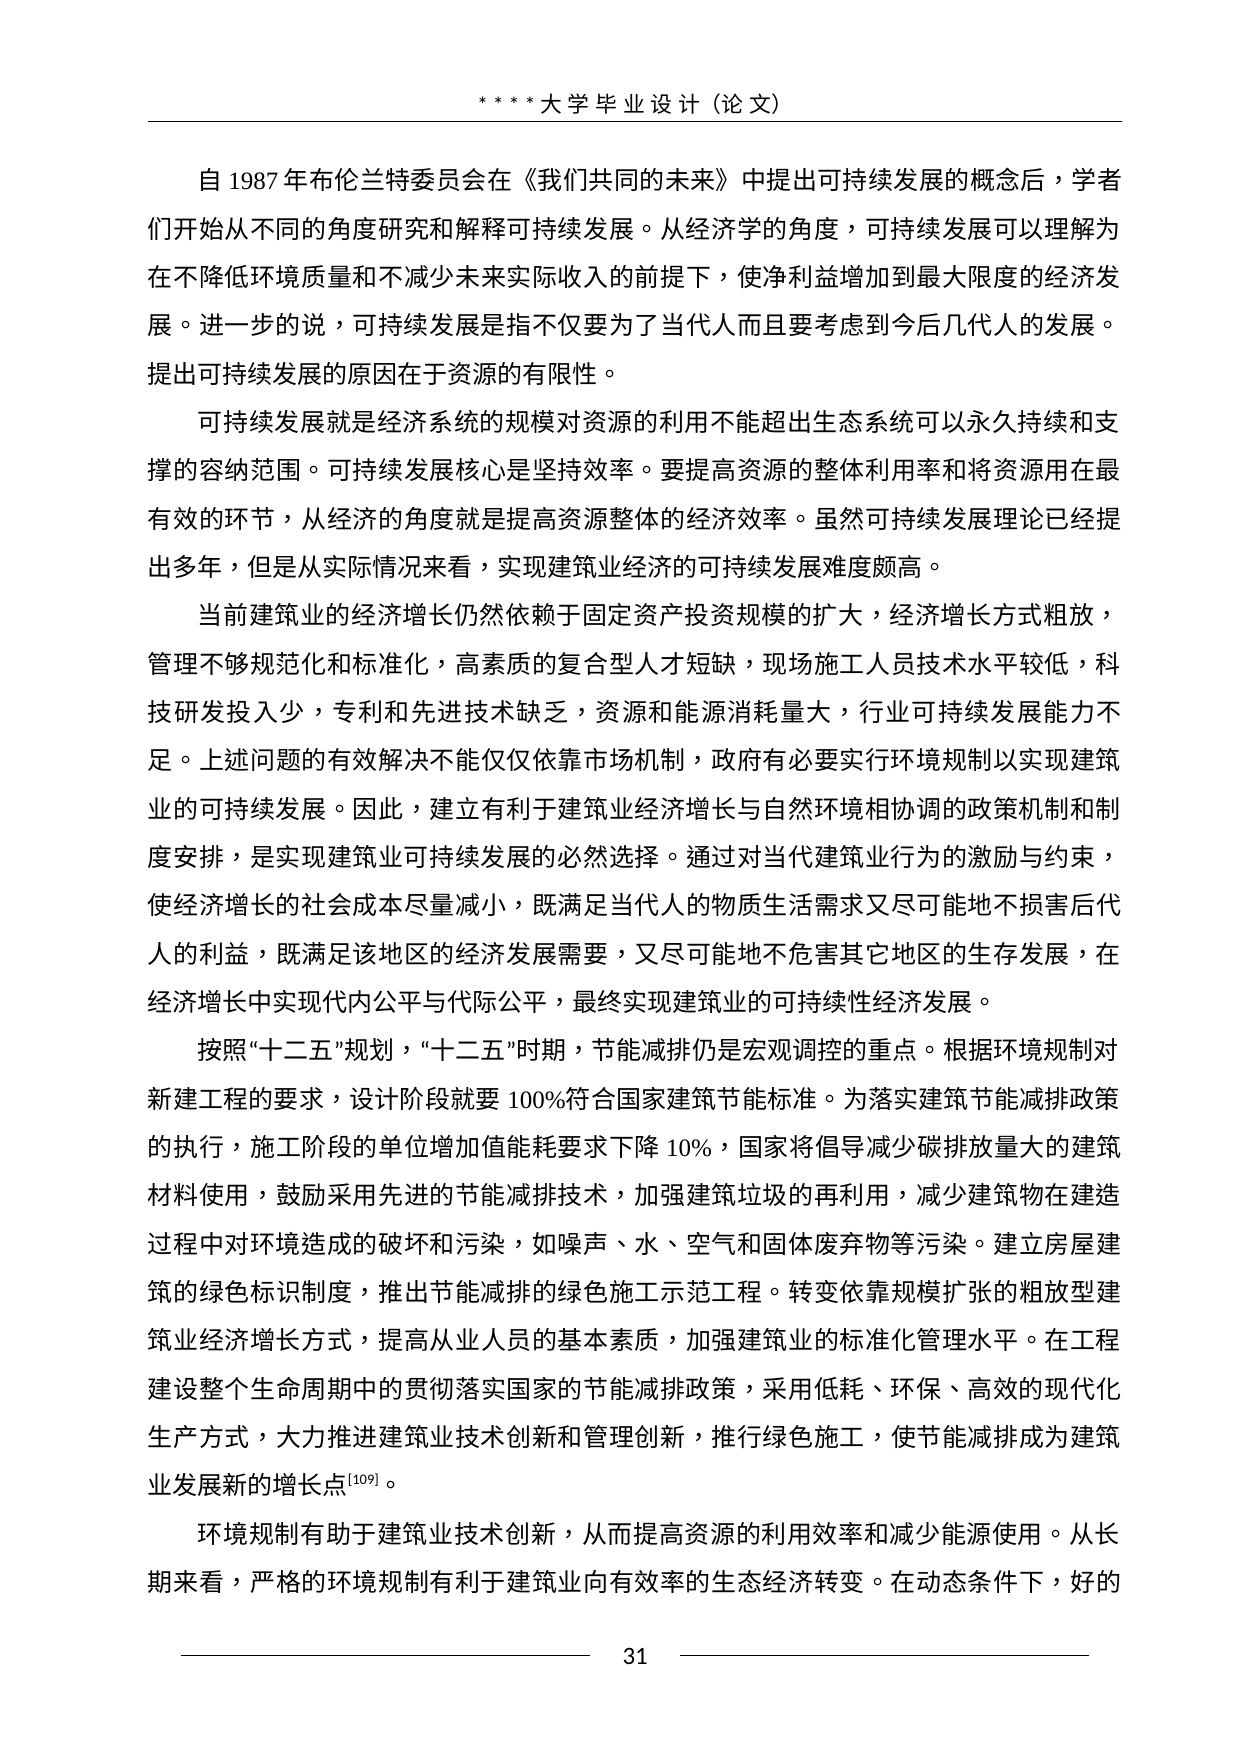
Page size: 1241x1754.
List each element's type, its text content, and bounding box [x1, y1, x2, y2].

text 可持续发展就是经济系统的规模对资源的利用不能超出生态系统可以永久持续和支撑的容纳范围。可持续发展核心是坚持效率。要提高资源的整体利用率和将资源用在最有效的环节，从经济的角度就是提高资源整体的经济效率。虽然可持续发展理论已经提出多年，但是从实际情况来看，实现建筑业经济的可持续发展难度颇高。 [148, 389, 1122, 583]
text 自1987年布伦兰特委员会在《我们共同的未来》中提出可持续发展的概念后，学者们开始从不同的角度研究和解释可持续发展。从经济学的角度，可持续发展可以理解为在不降低环境质量和不减少未来实际收入的前提下，使净利益增加到最大限度的经济发展。进一步的说，可持续发展是指不仅要为了当代人而且要考虑到今后几代人的发展。提出可持续发展的原因在于资源的有限性。 [148, 148, 1122, 389]
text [148, 1501, 1122, 1598]
text 按照“十二五”规划，“十二五”时期，节能减排仍是宏观调控的重点。根据环境规制对新建工程的要求，设计阶段就要100%符合国家建筑节能标准。为落实建筑节能减排政策的执行，施工阶段的单位增加值能耗要求下降10%，国家将倡导减少碳排放量大的建筑材料使用，鼓励采用先进的节能减排技术，加强建筑垃圾的再利用，减少建筑物在建造过程中对环境造成的破坏和污染，如噪声、水、空气和固体废弃物等污染。建立房屋建筑的绿色标识制度，推出节能减排的绿色施工示范工程。转变依靠规模扩张的粗放型建筑业经济增长方式，提高从业人员的基本素质，加强建筑业的标准化管理水平。在工程建设整个生命周期中的贯彻落实国家的节能减排政策，采用低耗、环保、高效的现代化生产方式，大力推进建筑业技术创新和管理创新，推行绿色施工，使节能减排成为建筑业发展新的增长点[109]。 [148, 1018, 1122, 1501]
text 当前建筑业的经济增长仍然依赖于固定资产投资规模的扩大，经济增长方式粗放，管理不够规范化和标准化，高素质的复合型人才短缺，现场施工人员技术水平较低，科技研发投入少，专利和先进技术缺乏，资源和能源消耗量大，行业可持续发展能力不足。上述问题的有效解决不能仅仅依靠市场机制，政府有必要实行环境规制以实现建筑业的可持续发展。因此，建立有利于建筑业经济增长与自然环境相协调的政策机制和制度安排，是实现建筑业可持续发展的必然选择。通过对当代建筑业行为的激励与约束，使经济增长的社会成本尽量减小，既满足当代人的物质生活需求又尽可能地不损害后代人的利益，既满足该地区的经济发展需要，又尽可能地不危害其它地区的生存发展，在经济增长中实现代内公平与代际公平，最终实现建筑业的可持续性经济发展。 [148, 583, 1122, 1018]
